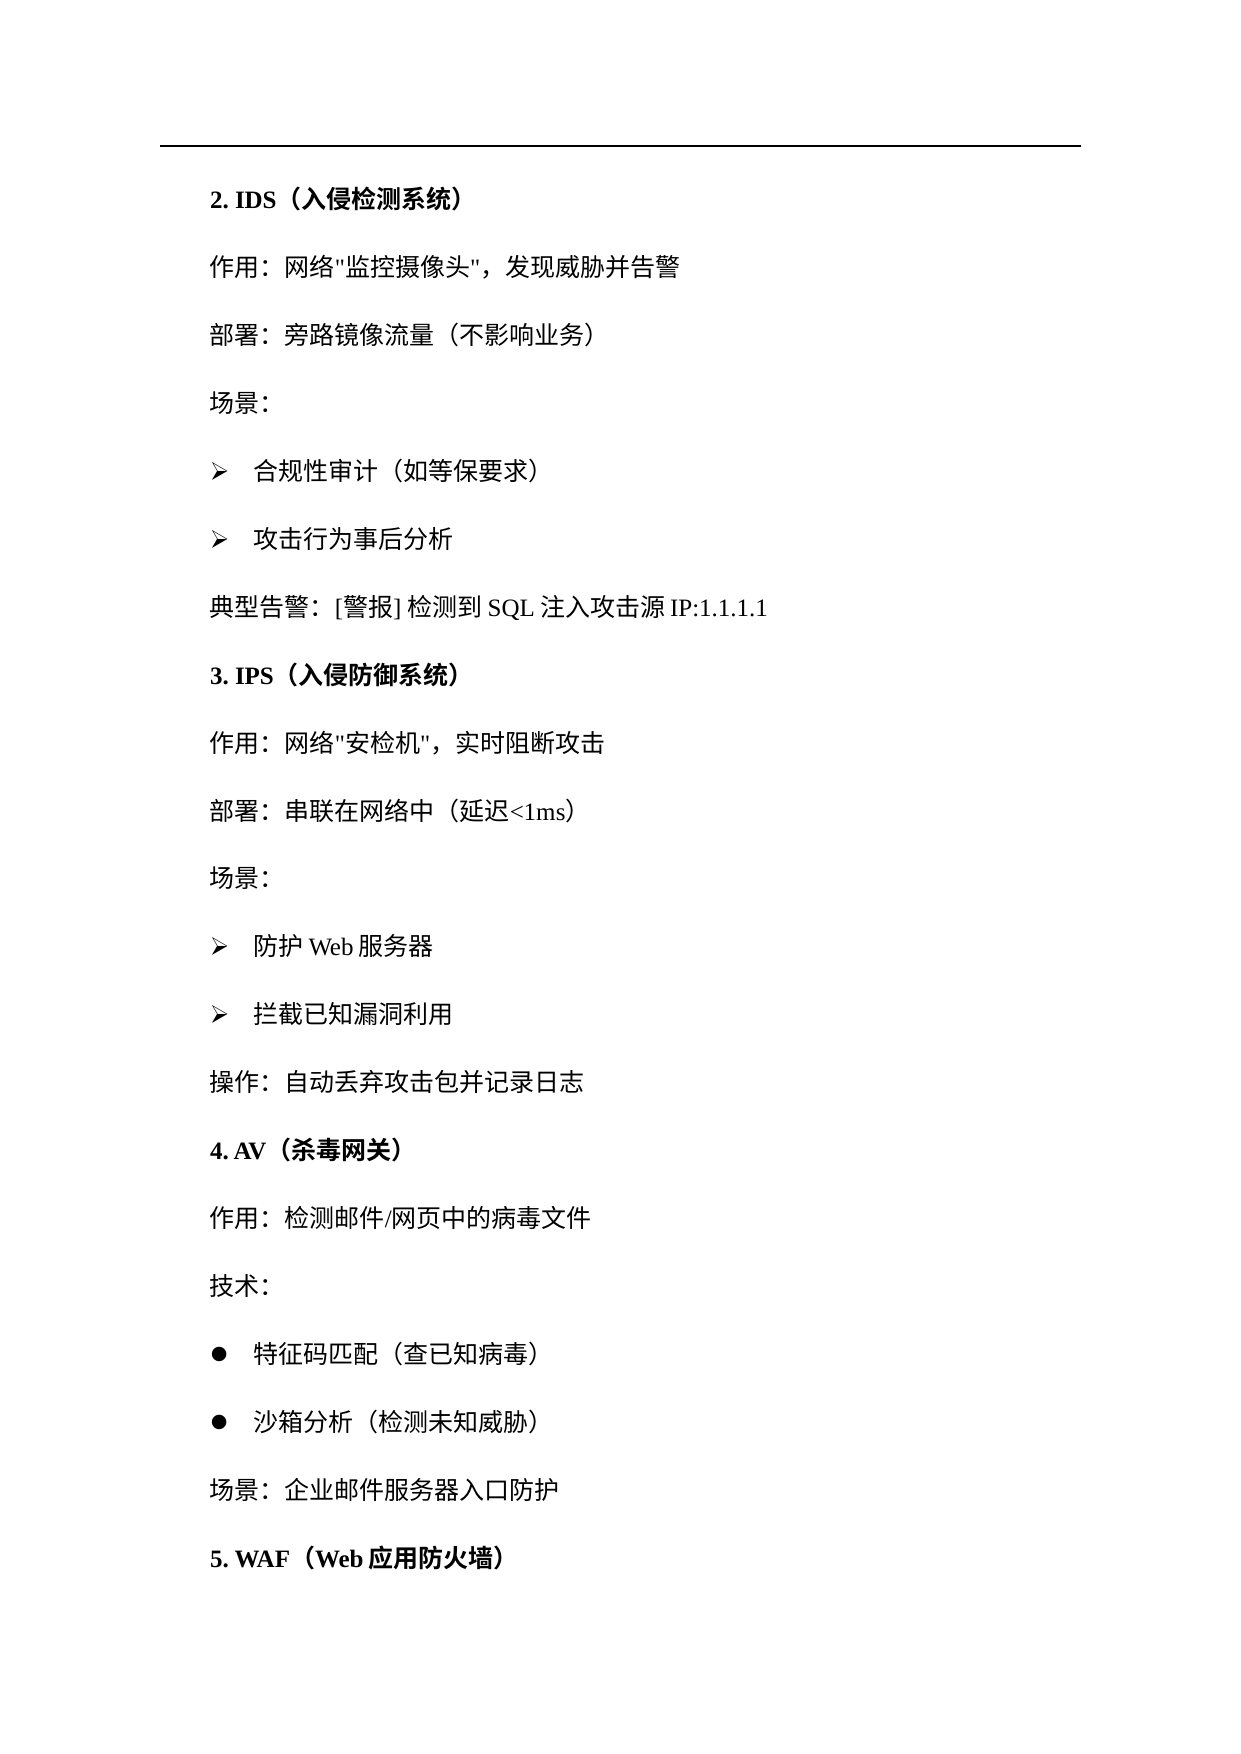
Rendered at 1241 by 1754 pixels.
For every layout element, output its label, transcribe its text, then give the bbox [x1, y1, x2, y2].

text 场景：企业邮件服务器入口防护 [159, 1454, 1081, 1522]
text 场景： [159, 368, 1081, 436]
list 防护Web服务器 [209, 911, 1081, 979]
list 沙箱分析（检测未知威胁） [209, 1386, 1081, 1454]
text 作用：网络"安检机"，实时阻断攻击 [159, 707, 1081, 775]
text 作用：检测邮件/网页中的病毒文件 [159, 1183, 1081, 1251]
list 拦截已知漏洞利用 [209, 979, 1081, 1047]
text 部署：旁路镜像流量（不影响业务） [159, 300, 1081, 368]
list 合规性审计（如等保要求） [209, 436, 1081, 503]
text 作用：网络"监控摄像头"，发现威胁并告警 [159, 232, 1081, 300]
text 典型告警：[警报] 检测到SQL注入攻击源IP:1.1.1.1 [159, 571, 1081, 639]
text 操作：自动丢弃攻击包并记录日志 [159, 1047, 1081, 1115]
text 场景： [159, 843, 1081, 911]
text 技术： [159, 1251, 1081, 1318]
text 2. IDS（入侵检测系统） [159, 164, 1081, 232]
list 攻击行为事后分析 [209, 503, 1081, 571]
text 5. WAF（Web应用防火墙） [159, 1522, 1081, 1590]
text 3. IPS（入侵防御系统） [159, 639, 1081, 707]
text 4. AV（杀毒网关） [159, 1115, 1081, 1183]
text 部署：串联在网络中（延迟<1ms） [159, 775, 1081, 843]
list 特征码匹配（查已知病毒） [209, 1318, 1081, 1386]
